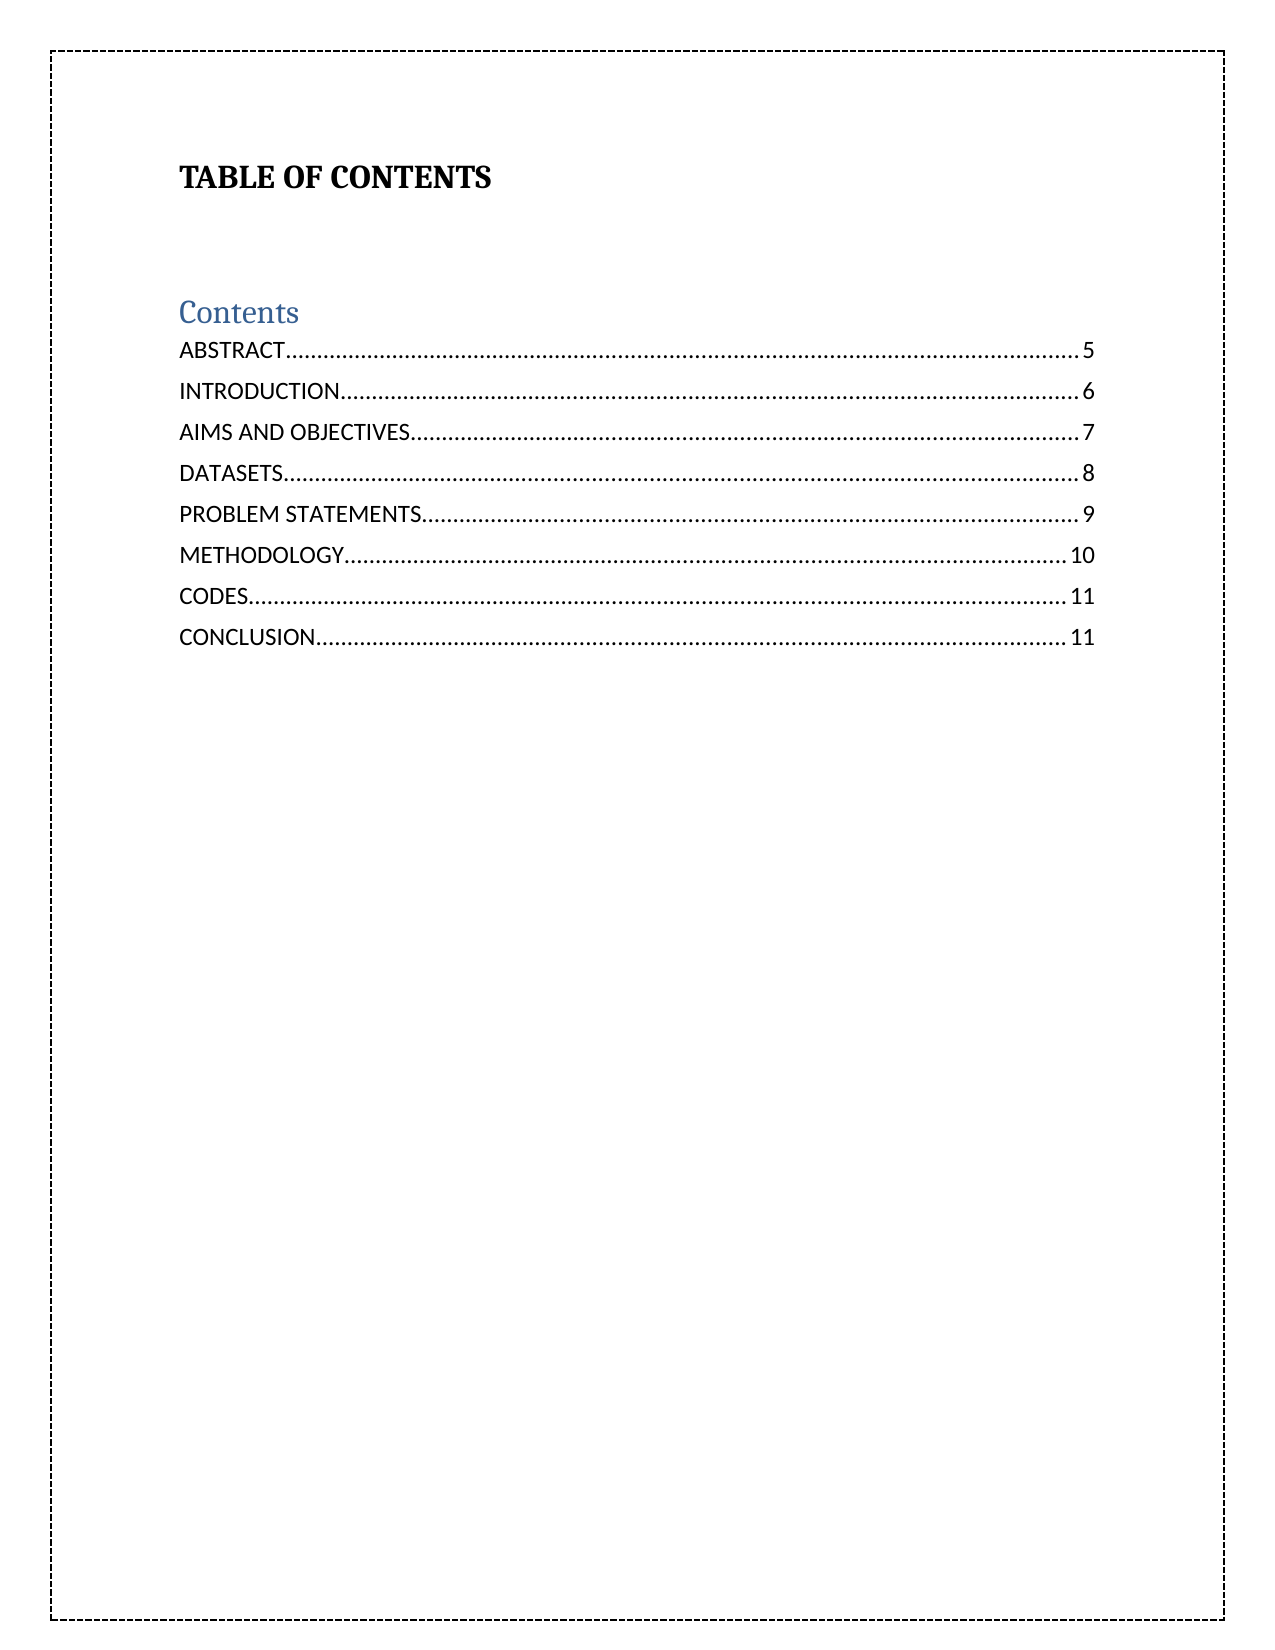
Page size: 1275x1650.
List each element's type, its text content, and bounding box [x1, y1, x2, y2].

subtitle TABLE OF CONTENTS [179, 158, 1096, 197]
